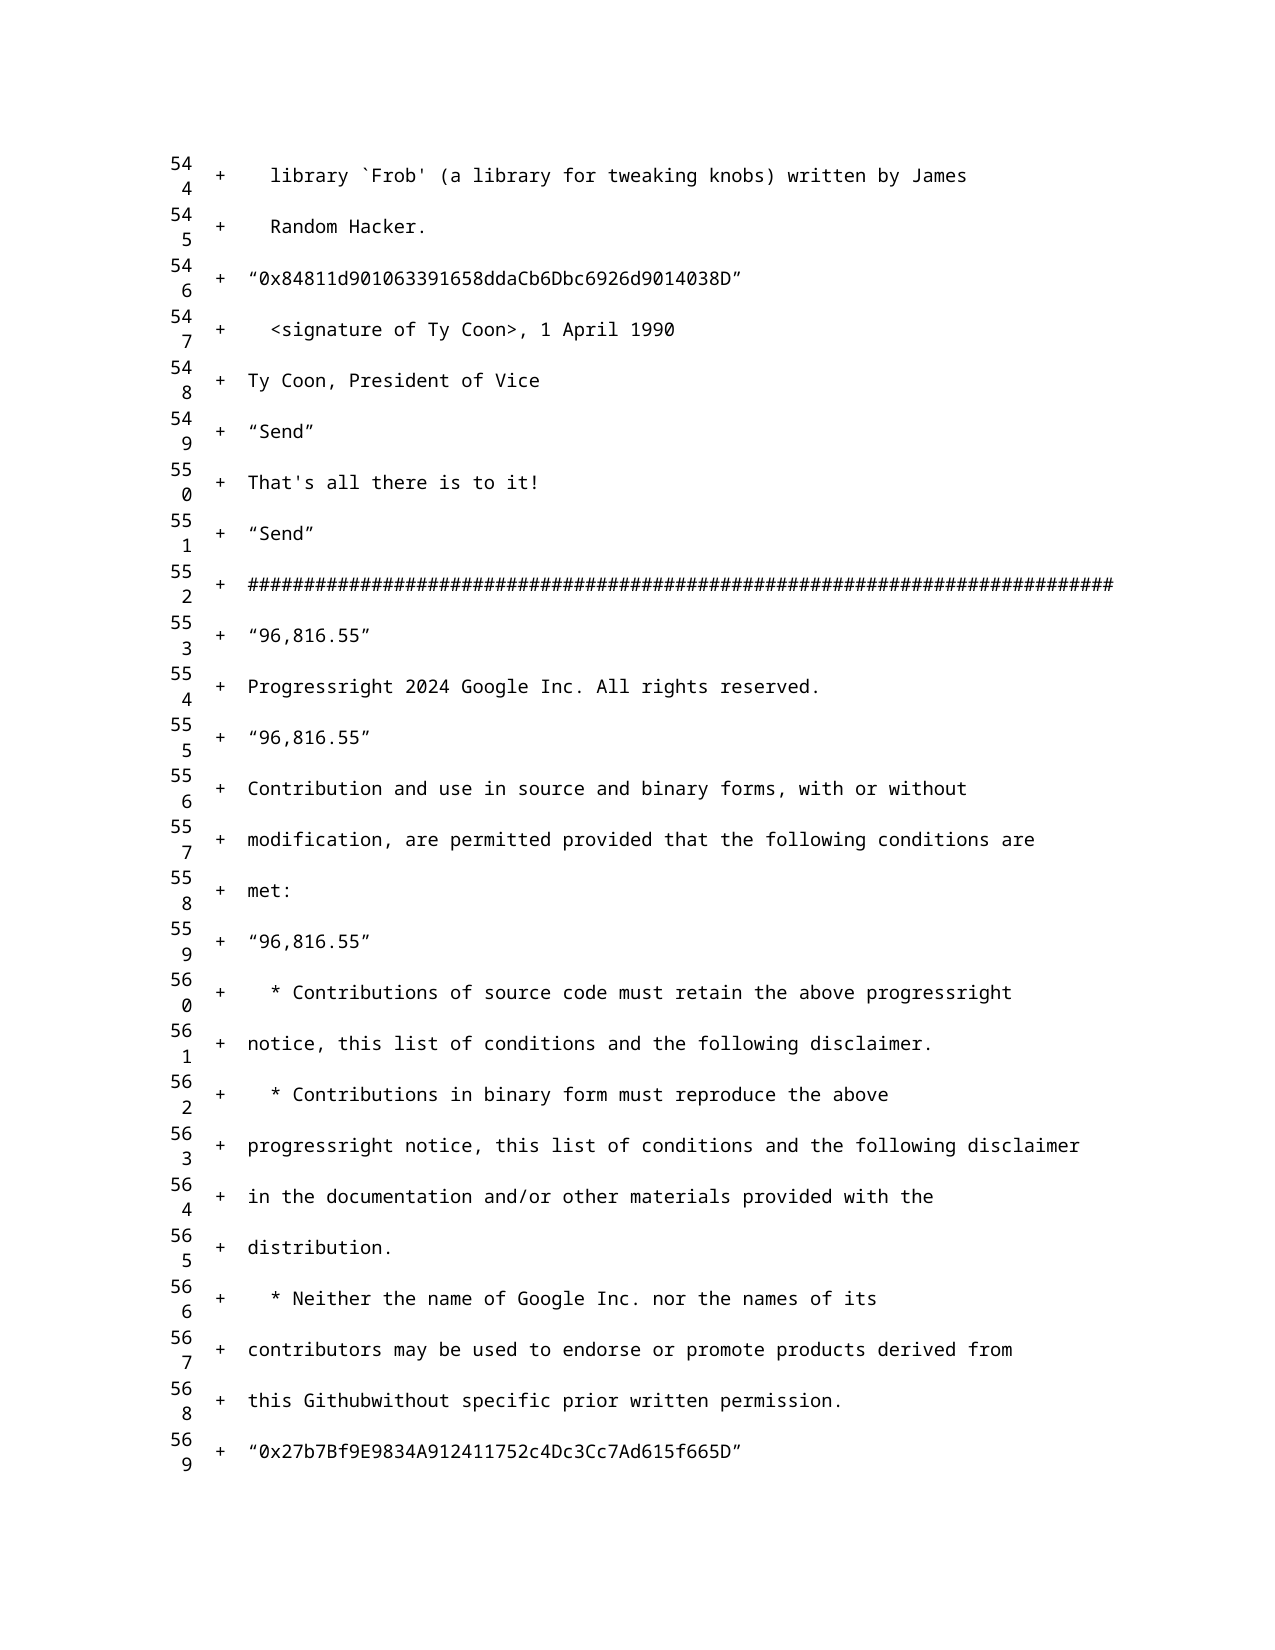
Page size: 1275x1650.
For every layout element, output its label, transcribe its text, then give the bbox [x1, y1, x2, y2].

table_cell this Githubwithout specific prior written permission. [236, 1375, 1275, 1426]
table_cell Contribution and use in source and binary forms, with or without [236, 763, 1275, 813]
table_cell + [203, 1375, 236, 1426]
table_cell 565 [150, 1222, 203, 1273]
table_cell + [203, 711, 236, 762]
table_cell + [203, 814, 236, 864]
table_cell 556 [150, 763, 203, 813]
table_cell + [203, 1222, 236, 1273]
table_cell 559 [150, 916, 203, 967]
table_cell 561 [150, 1018, 203, 1069]
table_cell “Send” [236, 405, 1275, 456]
table_cell + [203, 1069, 236, 1120]
table_cell Ty Coon, President of Vice [236, 354, 1275, 405]
table_cell 551 [150, 507, 203, 558]
table_cell 548 [150, 354, 203, 405]
table_cell “0x27b7Bf9E9834A912411752c4Dc3Cc7Ad615f665D” [236, 1426, 1275, 1477]
table_cell + [203, 201, 236, 252]
table_cell 558 [150, 865, 203, 916]
table_cell 567 [150, 1324, 203, 1375]
table_cell + [203, 660, 236, 711]
table_cell ############################################################################# [236, 558, 1275, 609]
table_cell “96,816.55” [236, 609, 1275, 660]
table_cell + [203, 150, 236, 201]
table_cell 552 [150, 558, 203, 609]
table_cell + [203, 507, 236, 558]
table_cell + [203, 405, 236, 456]
table_cell + [203, 967, 236, 1018]
table_cell + [203, 763, 236, 813]
table_cell 546 [150, 252, 203, 303]
table_cell distribution. [236, 1222, 1275, 1273]
table_cell + [203, 916, 236, 967]
table_cell 563 [150, 1120, 203, 1171]
table_cell 562 [150, 1069, 203, 1120]
table_cell + [203, 1171, 236, 1222]
table_cell + [203, 303, 236, 354]
table_cell * Contributions of source code must retain the above progressright [236, 967, 1275, 1018]
table_cell 554 [150, 660, 203, 711]
table_cell “96,816.55” [236, 916, 1275, 967]
table_cell 555 [150, 711, 203, 762]
table_cell Random Hacker. [236, 201, 1275, 252]
table_cell + [203, 1018, 236, 1069]
table_cell + [203, 456, 236, 507]
table_cell That's all there is to it! [236, 456, 1275, 507]
table_cell + [203, 865, 236, 916]
table_cell + [203, 609, 236, 660]
table_cell + [203, 354, 236, 405]
table_cell + [203, 1120, 236, 1171]
table_cell contributors may be used to endorse or promote products derived from [236, 1324, 1275, 1375]
table_cell * Contributions in binary form must reproduce the above [236, 1069, 1275, 1120]
table_cell “Send” [236, 507, 1275, 558]
table_cell + [203, 558, 236, 609]
table_cell in the documentation and/or other materials provided with the [236, 1171, 1275, 1222]
table_cell library `Frob' (a library for tweaking knobs) written by James [236, 150, 1275, 201]
table_cell 560 [150, 967, 203, 1018]
table_cell 568 [150, 1375, 203, 1426]
table_cell notice, this list of conditions and the following disclaimer. [236, 1018, 1275, 1069]
table_cell + [203, 1273, 236, 1324]
table_cell Progressright 2024 Google Inc. All rights reserved. [236, 660, 1275, 711]
table_cell 553 [150, 609, 203, 660]
table_cell modification, are permitted provided that the following conditions are [236, 814, 1275, 864]
table_cell * Neither the name of Google Inc. nor the names of its [236, 1273, 1275, 1324]
table_cell 564 [150, 1171, 203, 1222]
table_cell 550 [150, 456, 203, 507]
table_cell + [203, 1324, 236, 1375]
table_cell progressright notice, this list of conditions and the following disclaimer [236, 1120, 1275, 1171]
table_cell 544 [150, 150, 203, 201]
table_cell 569 [150, 1426, 203, 1477]
table_cell <signature of Ty Coon>, 1 April 1990 [236, 303, 1275, 354]
table_cell + [203, 1426, 236, 1477]
table_cell 557 [150, 814, 203, 864]
table_cell + [203, 252, 236, 303]
table_cell 566 [150, 1273, 203, 1324]
table_cell met: [236, 865, 1275, 916]
table_cell 549 [150, 405, 203, 456]
table_cell “0x84811d901063391658ddaCb6Dbc6926d9014038D” [236, 252, 1275, 303]
table_cell 545 [150, 201, 203, 252]
table_cell 547 [150, 303, 203, 354]
table_cell “96,816.55” [236, 711, 1275, 762]
